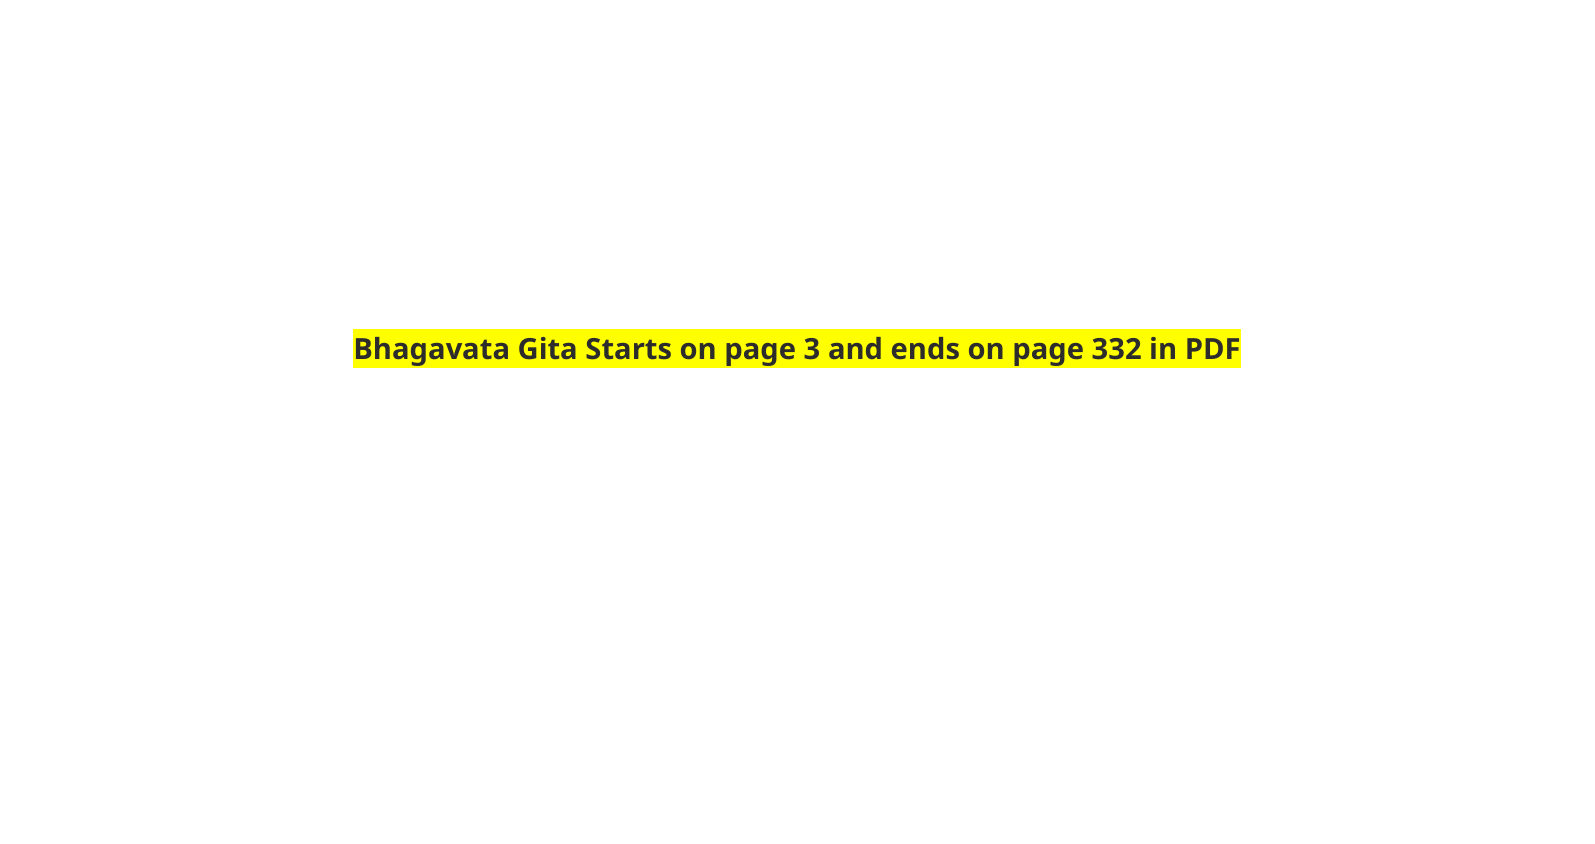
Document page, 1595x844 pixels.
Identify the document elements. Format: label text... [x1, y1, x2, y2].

text Bhagavata Gita Starts on page 3 and ends on page 332 in PDF [150, 328, 1444, 368]
